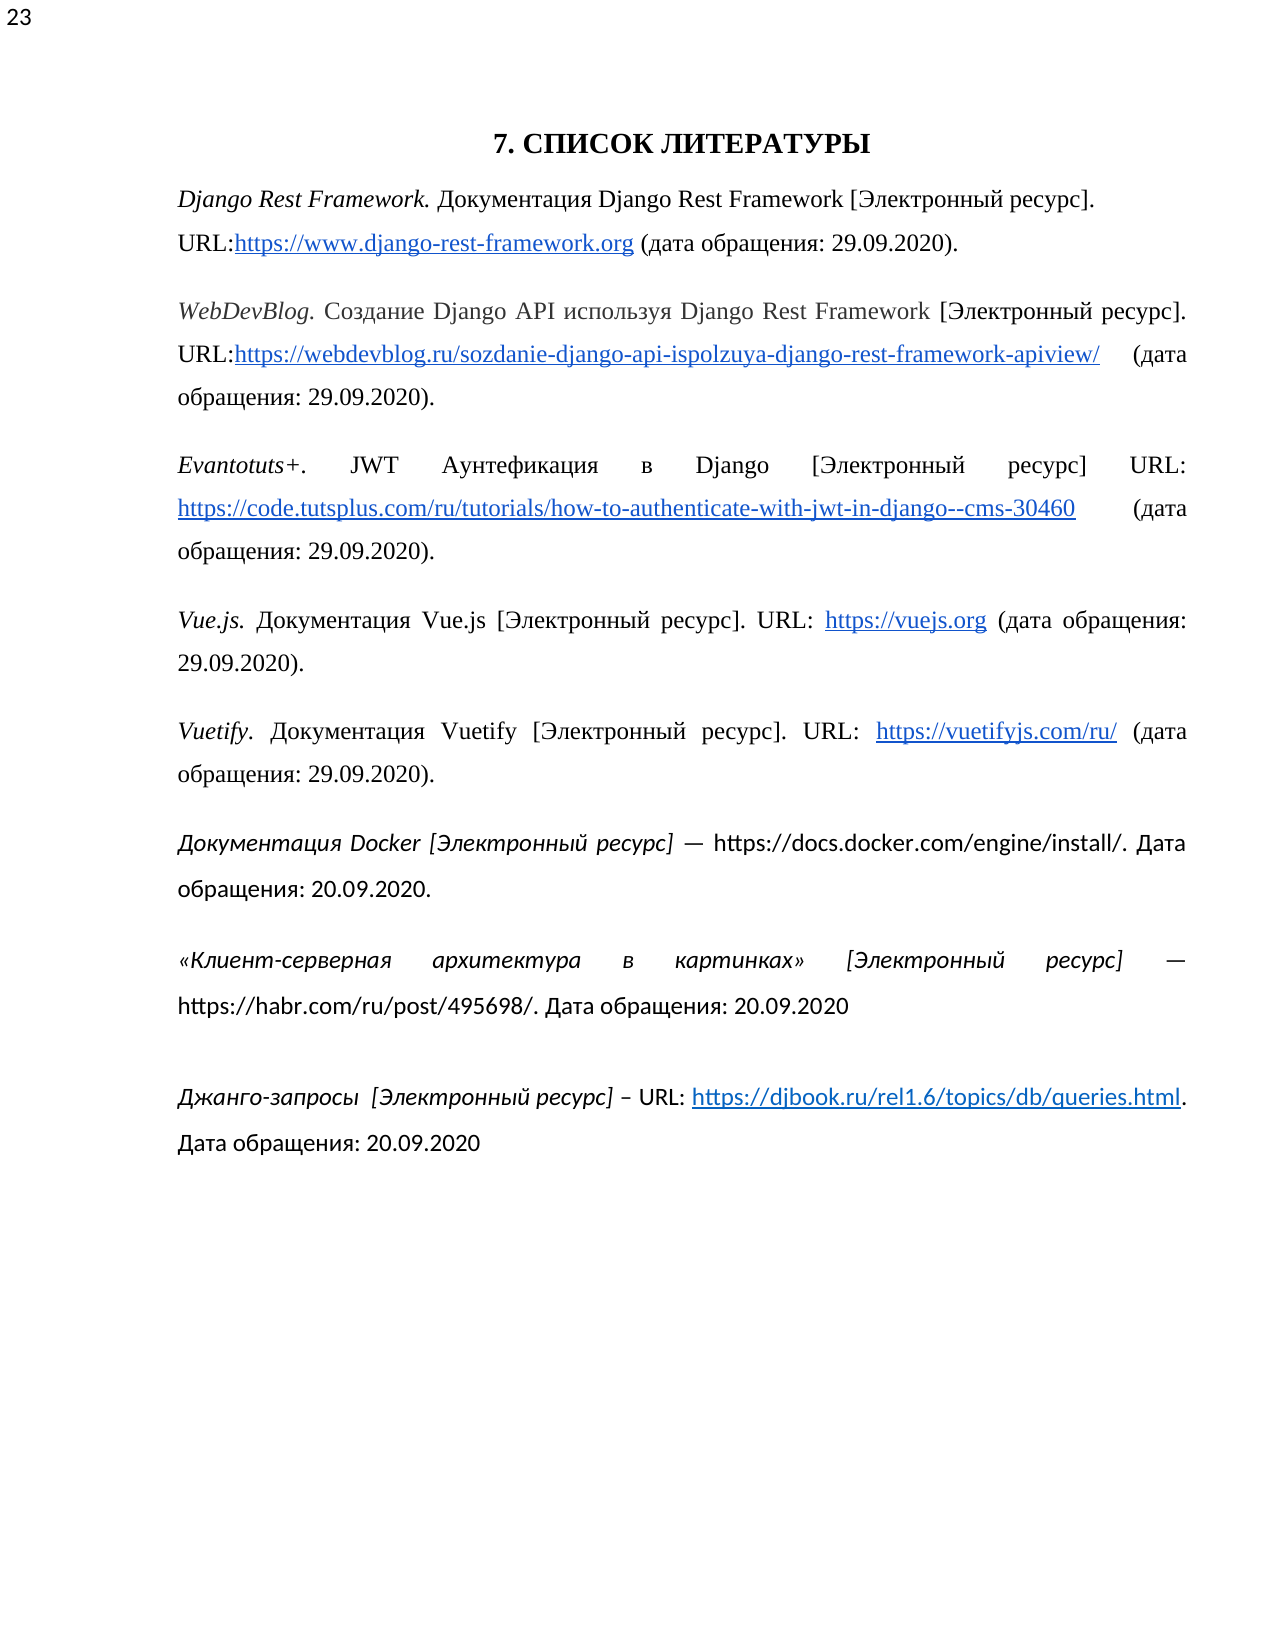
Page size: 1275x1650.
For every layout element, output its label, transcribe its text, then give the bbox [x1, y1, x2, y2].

text WebDevBlog. Создание Django API используя Django Rest Framework [Электронный ресурс]. URL:https://webdevblog.ru/sozdanie-django-api-ispolzuya-django-rest-framework-apiview/ (дата обращения: 29.09.2020). [177, 296, 1187, 411]
text Django Rest Framework. Документация Django Rest Framework [Электронный ресурс]. URL:https://www.django-rest-framework.org (дата обращения: 29.09.2020). [177, 184, 1186, 256]
text Vuetify. Документация Vuetify [Электронный ресурс]. URL: https://vuetifyjs.com/ru/ (дата обращения: 29.09.2020). [177, 716, 1187, 788]
text «Клиент-серверная архитектура в картинках» [Электронный ресурс] — https://habr.com/ru/post/495698/. Дата обращения: 20.09.2020 [177, 944, 1187, 1020]
text Evantotuts+. JWT Аунтефикация в Django [Электронный ресурс] URL: https://code.tutsplus.com/ru/tutorials/how-to-authenticate-with-jwt-in-django--cms-30460 (дата обращения: 29.09.2020). [177, 450, 1187, 565]
text Документация Docker [Электронный ресурс] — https://docs.docker.com/engine/install/. Дата обращения: 20.09.2020. [177, 827, 1186, 904]
text Vue.js. Документация Vue.js [Электронный ресурс]. URL: https://vuejs.org (дата обращения: 29.09.2020). [177, 605, 1187, 677]
subtitle СПИСОК ЛИТЕРАТУРЫ [493, 126, 1187, 159]
text Джанго-запросы [Электронный ресурс] – URL: https://djbook.ru/rel1.6/topics/db/queries.html. Дата обращения: 20.09.2020 [177, 1081, 1187, 1157]
